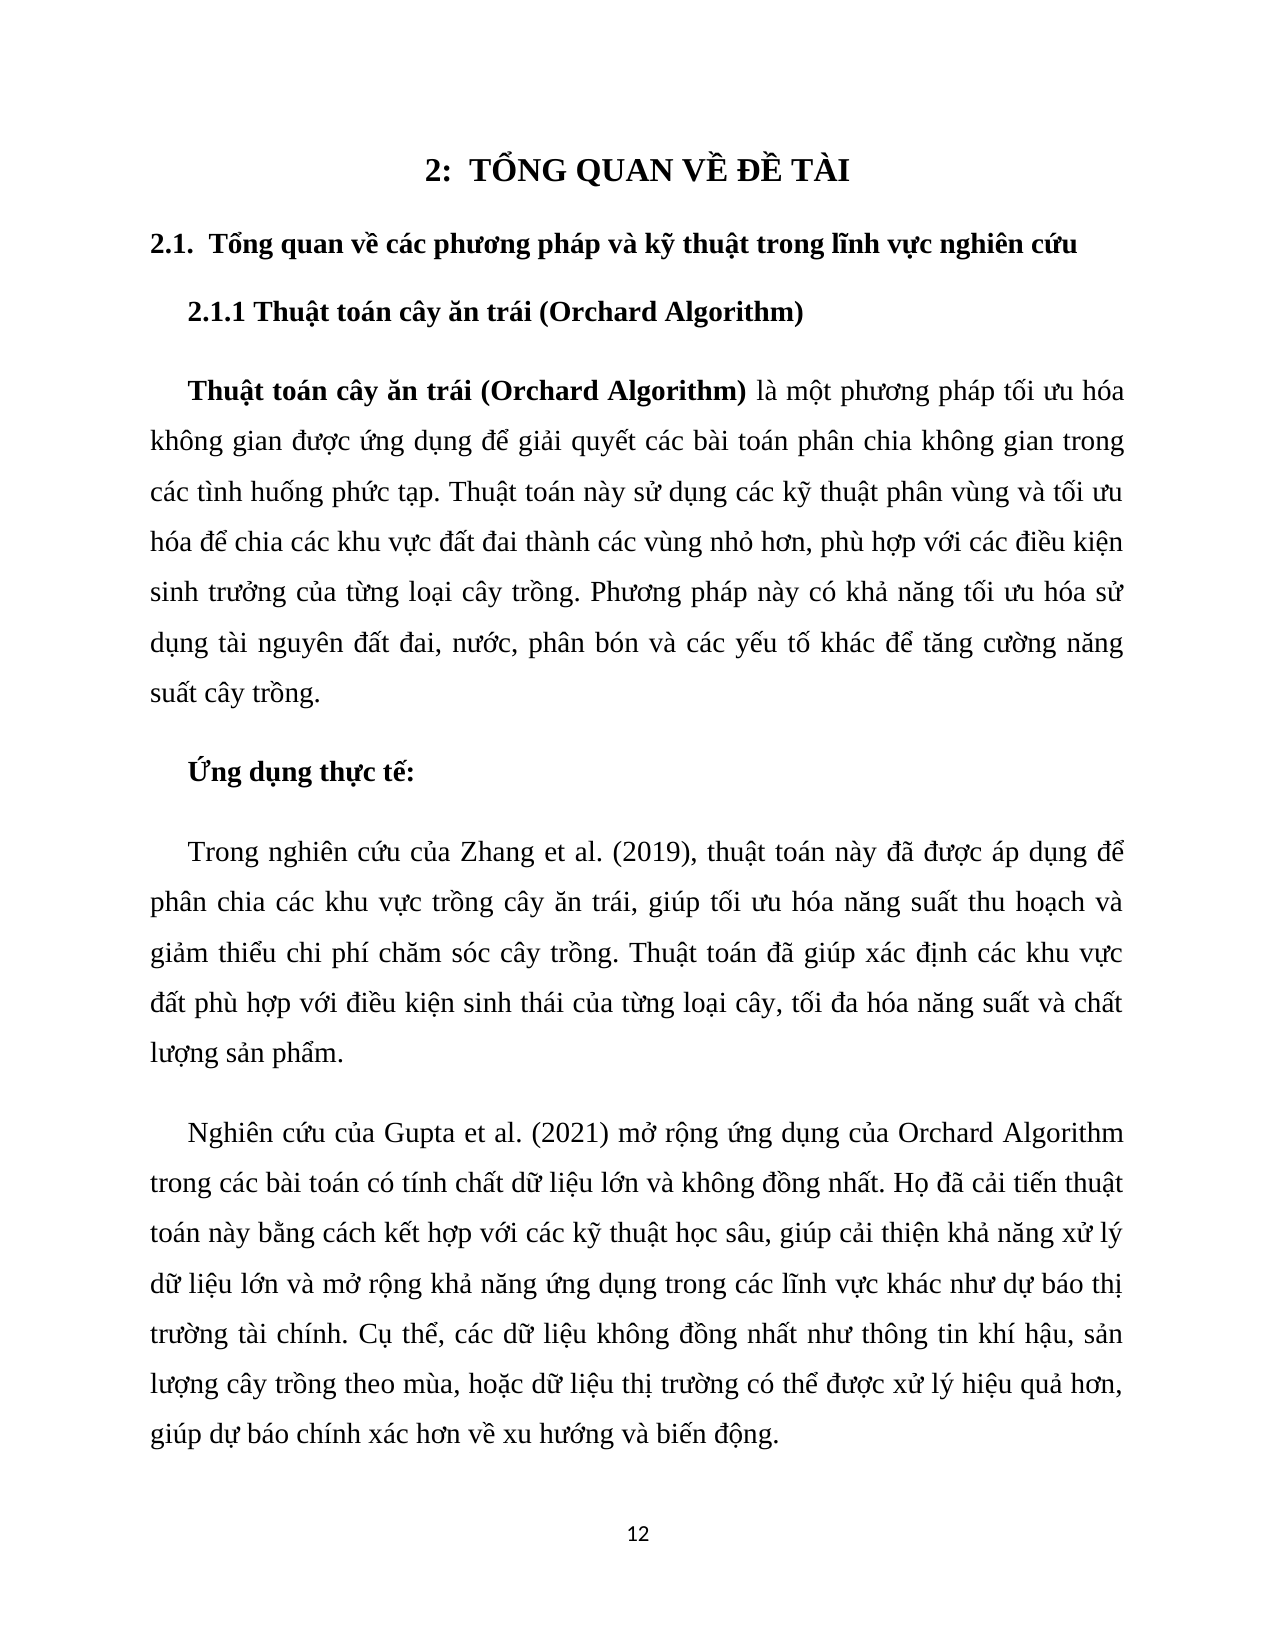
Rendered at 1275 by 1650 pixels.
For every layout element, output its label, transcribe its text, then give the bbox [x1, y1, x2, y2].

text Thuật toán cây ăn trái (Orchard Algorithm) là một phương pháp tối ưu hóa không gian được ứng dụng để giải quyết các bài toán phân chia không gian trong các tình huống phức tạp. Thuật toán này sử dụng các kỹ thuật phân vùng và tối ưu hóa để chia các khu vực đất đai thành các vùng nhỏ hơn, phù hợp với các điều kiện sinh trưởng của từng loại cây trồng. Phương pháp này có khả năng tối ưu hóa sử dụng tài nguyên đất đai, nước, phân bón và các yếu tố khác để tăng cường năng suất cây trồng. [150, 373, 1125, 709]
list Ứng dụng thực tế: [150, 754, 1125, 788]
subtitle Tổng quan về các phương pháp và kỹ thuật trong lĩnh vực nghiên cứu [150, 227, 1125, 260]
text Trong nghiên cứu của Zhang et al. (2019), thuật toán này đã được áp dụng để phân chia các khu vực trồng cây ăn trái, giúp tối ưu hóa năng suất thu hoạch và giảm thiểu chi phí chăm sóc cây trồng. Thuật toán đã giúp xác định các khu vực đất phù hợp với điều kiện sinh thái của từng loại cây, tối đa hóa năng suất và chất lượng sản phẩm. [150, 834, 1125, 1069]
text Nghiên cứu của Gupta et al. (2021) mở rộng ứng dụng của Orchard Algorithm trong các bài toán có tính chất dữ liệu lớn và không đồng nhất. Họ đã cải tiến thuật toán này bằng cách kết hợp với các kỹ thuật học sâu, giúp cải thiện khả năng xử lý dữ liệu lớn và mở rộng khả năng ứng dụng trong các lĩnh vực khác như dự báo thị trường tài chính. Cụ thể, các dữ liệu không đồng nhất như thông tin khí hậu, sản lượng cây trồng theo mùa, hoặc dữ liệu thị trường có thể được xử lý hiệu quả hơn, giúp dự báo chính xác hơn về xu hướng và biến động. [150, 1115, 1125, 1450]
subtitle TỔNG QUAN VỀ ĐỀ TÀI [150, 150, 1125, 188]
subtitle Thuật toán cây ăn trái (Orchard Algorithm) [150, 294, 1125, 327]
